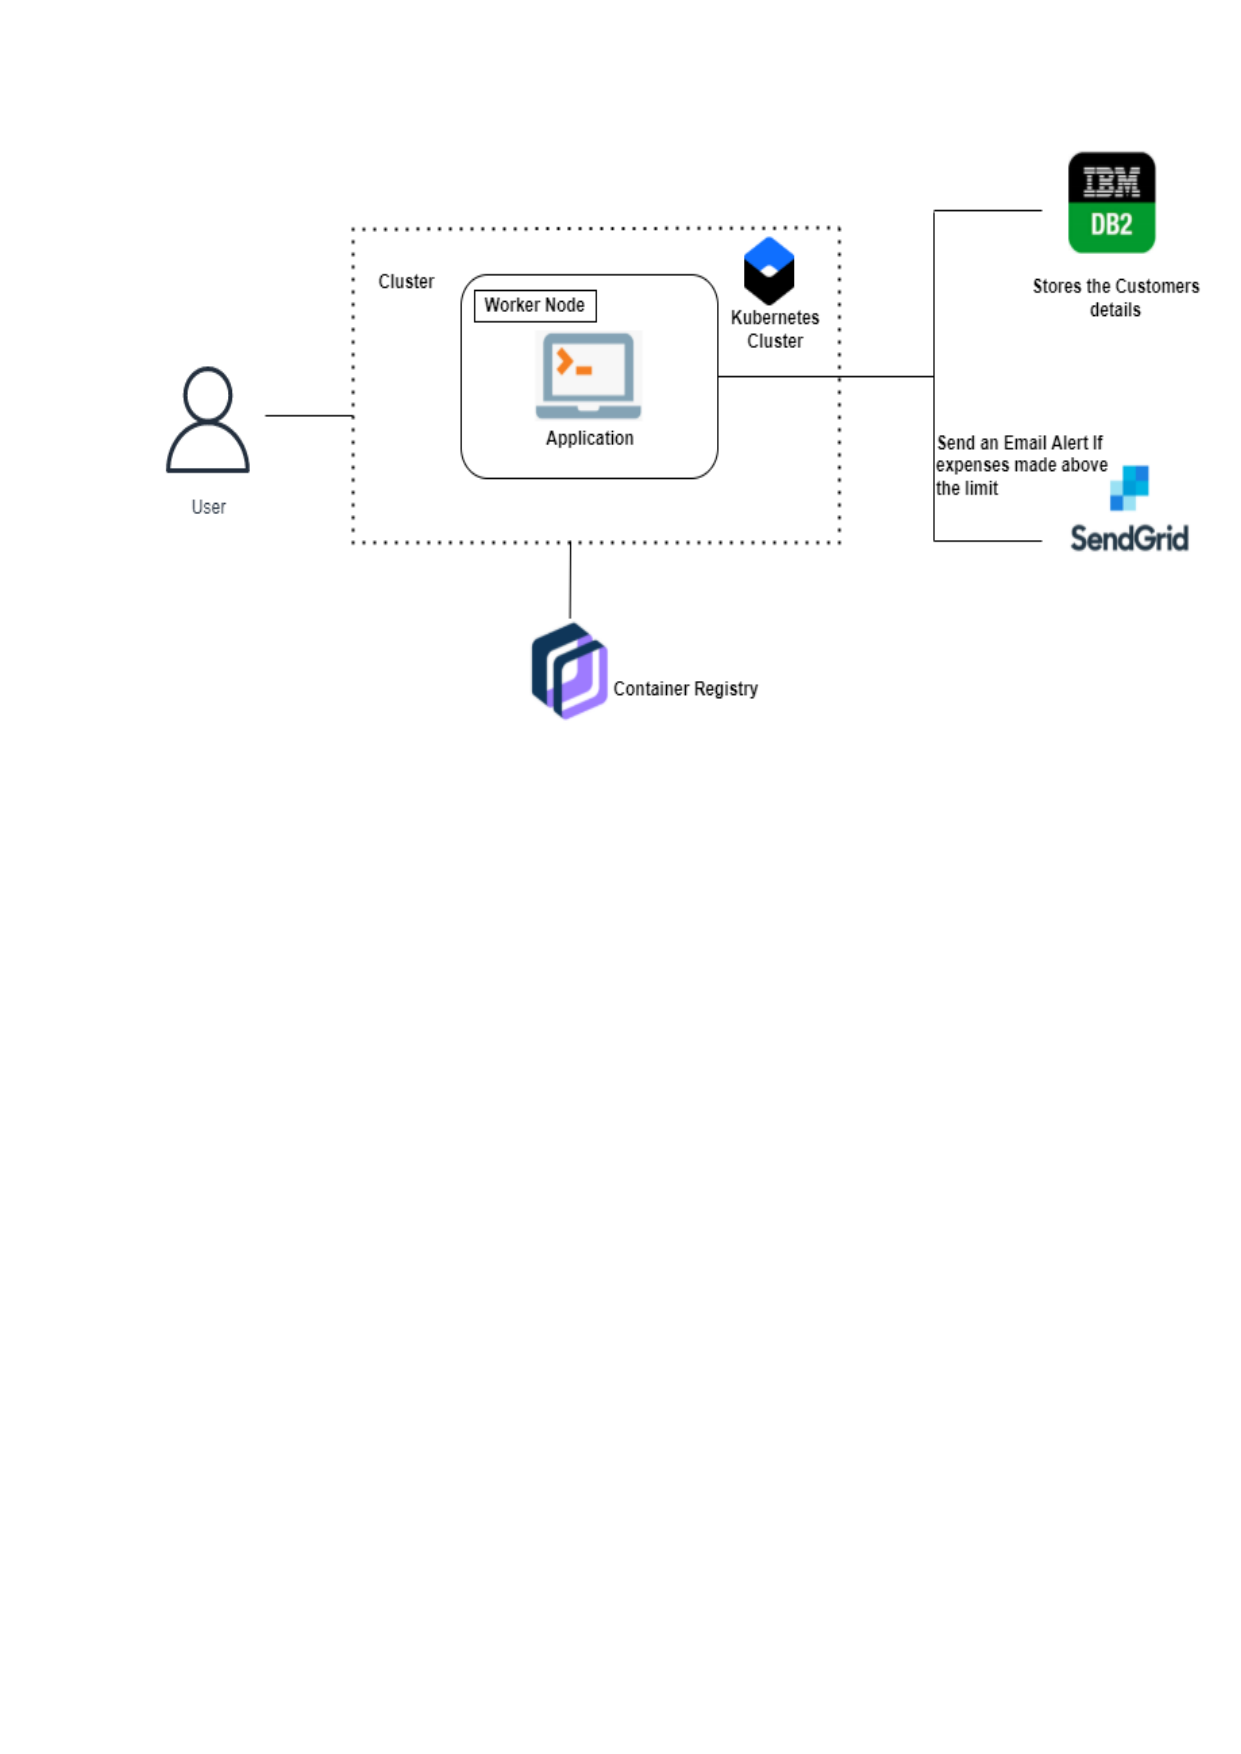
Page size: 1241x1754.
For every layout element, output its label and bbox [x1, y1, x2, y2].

picture [150, 150, 1205, 727]
